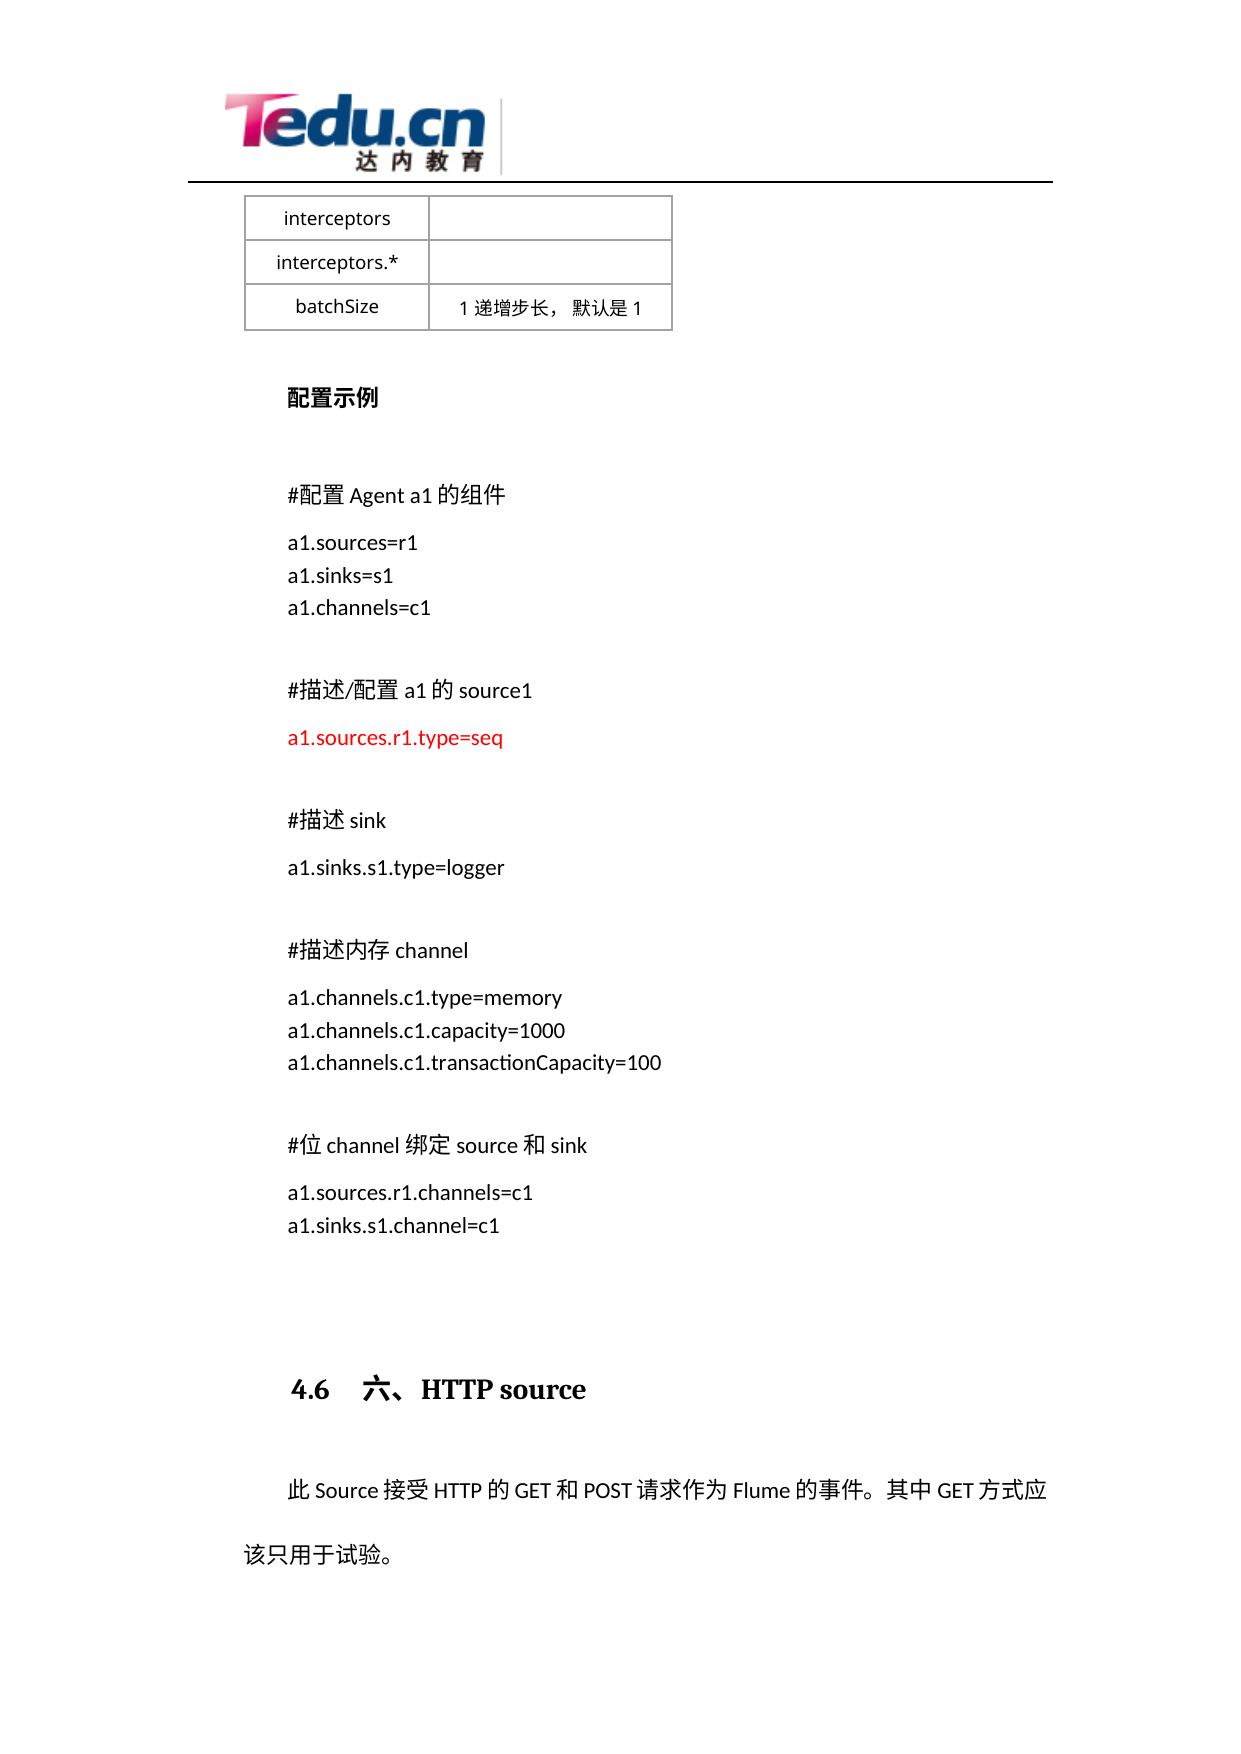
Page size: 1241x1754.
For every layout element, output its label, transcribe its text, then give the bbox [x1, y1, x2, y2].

text 配置示例 [244, 364, 1053, 429]
table_cell [430, 241, 671, 283]
table_cell interceptors.* [246, 241, 428, 283]
picture [225, 88, 507, 180]
text #位channel 绑定 source和sink [244, 1111, 1053, 1176]
text #描述/配置a1的source1 [244, 656, 1053, 721]
text a1.sources=r1 [244, 526, 1053, 559]
subtitle 六、HTTP source [291, 1366, 1053, 1408]
text #描述内存channel [244, 916, 1053, 981]
text a1.sinks.s1.type=logger [244, 851, 1053, 884]
table_cell interceptors [246, 197, 428, 239]
text #配置Agent a1 的组件 [244, 461, 1053, 526]
table_cell [430, 197, 671, 239]
text a1.sinks.s1.channel=c1 [244, 1209, 1053, 1241]
text #描述sink [244, 786, 1053, 851]
text a1.sinks=s1 [244, 559, 1053, 591]
text a1.channels.c1.capacity=1000 [244, 1014, 1053, 1046]
text a1.channels.c1.transactionCapacity=100 [244, 1046, 1053, 1079]
text a1.channels=c1 [244, 591, 1053, 624]
text a1.channels.c1.type=memory [244, 981, 1053, 1014]
table_cell batchSize [246, 285, 428, 329]
table_cell 1 递增步长， 默认是1 [430, 285, 671, 329]
text 此Source接受HTTP的GET和POST请求作为Flume的事件。其中GET方式应该只用于试验。 [244, 1456, 1053, 1586]
text a1.sources.r1.type=seq [244, 721, 1053, 754]
text a1.sources.r1.channels=c1 [244, 1176, 1053, 1209]
